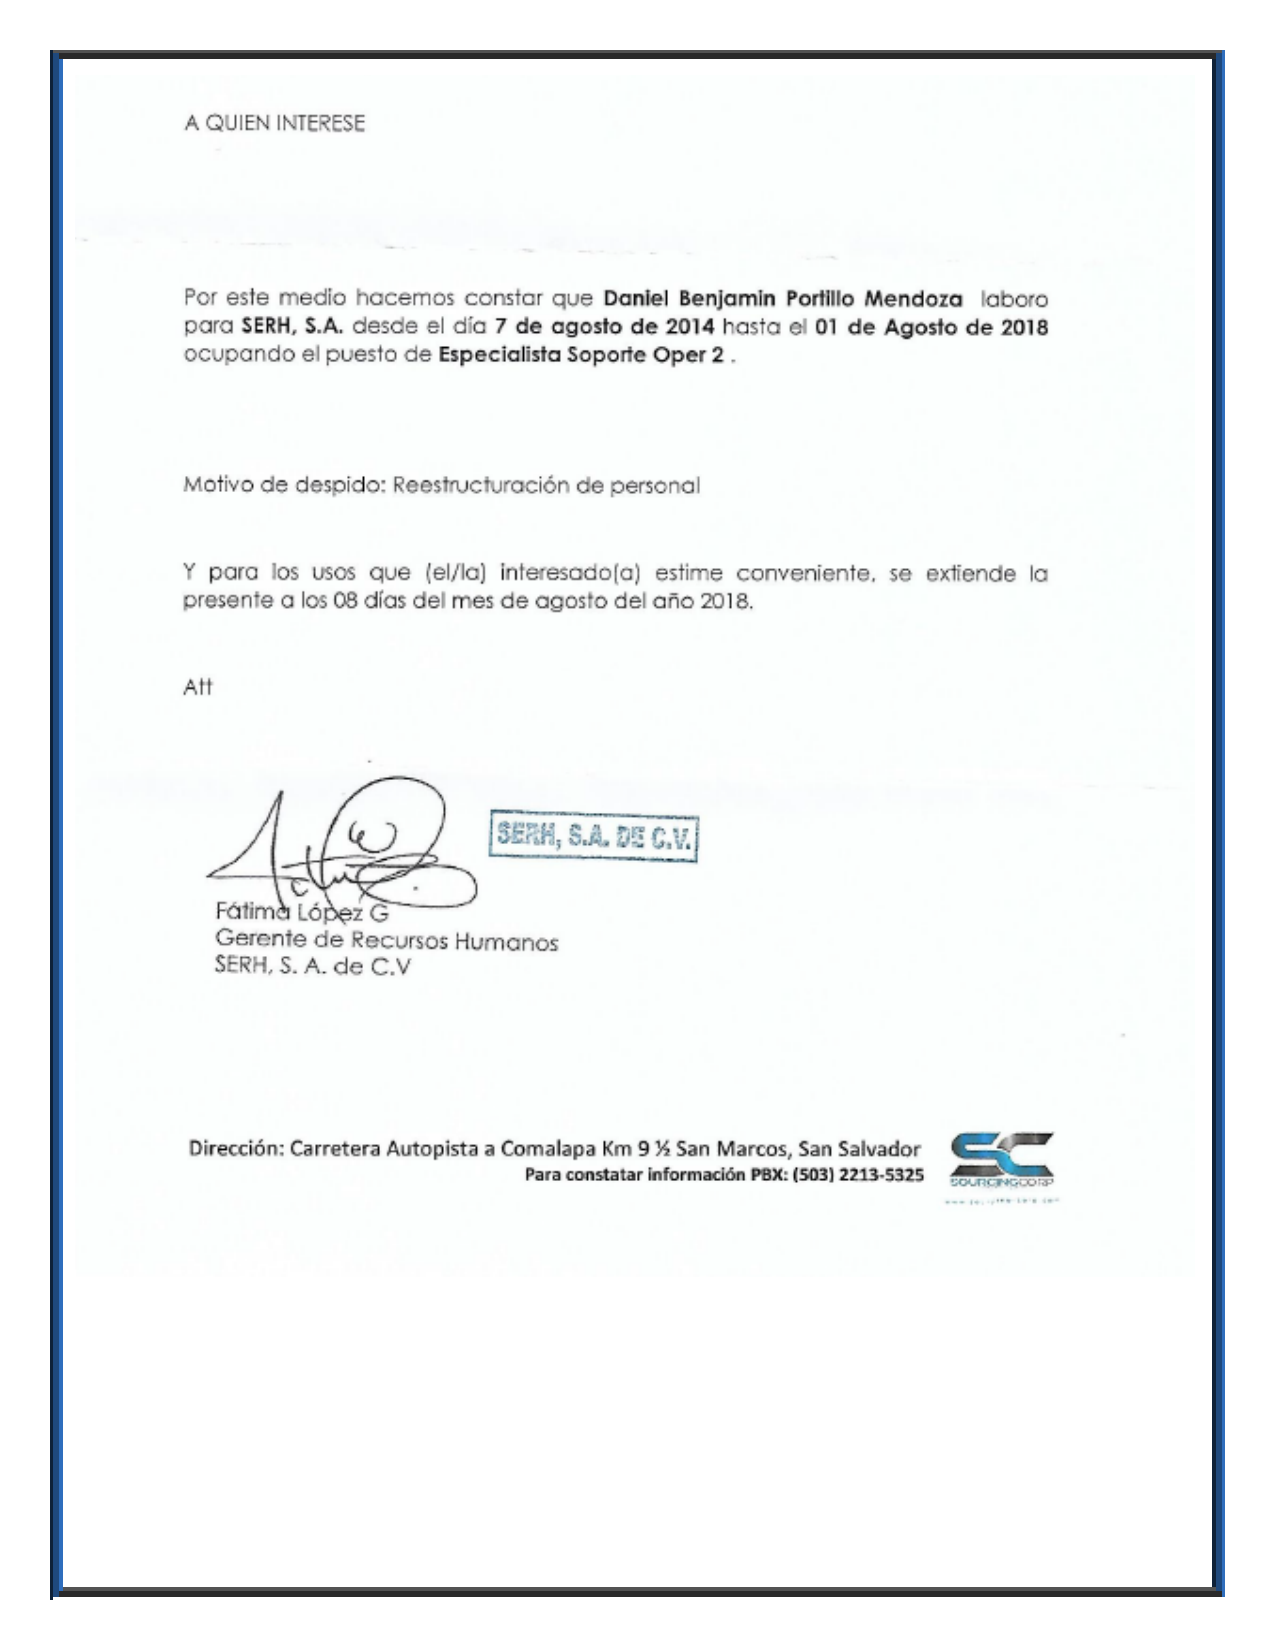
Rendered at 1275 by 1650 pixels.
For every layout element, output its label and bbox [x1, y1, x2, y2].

picture [75, 75, 1195, 1277]
